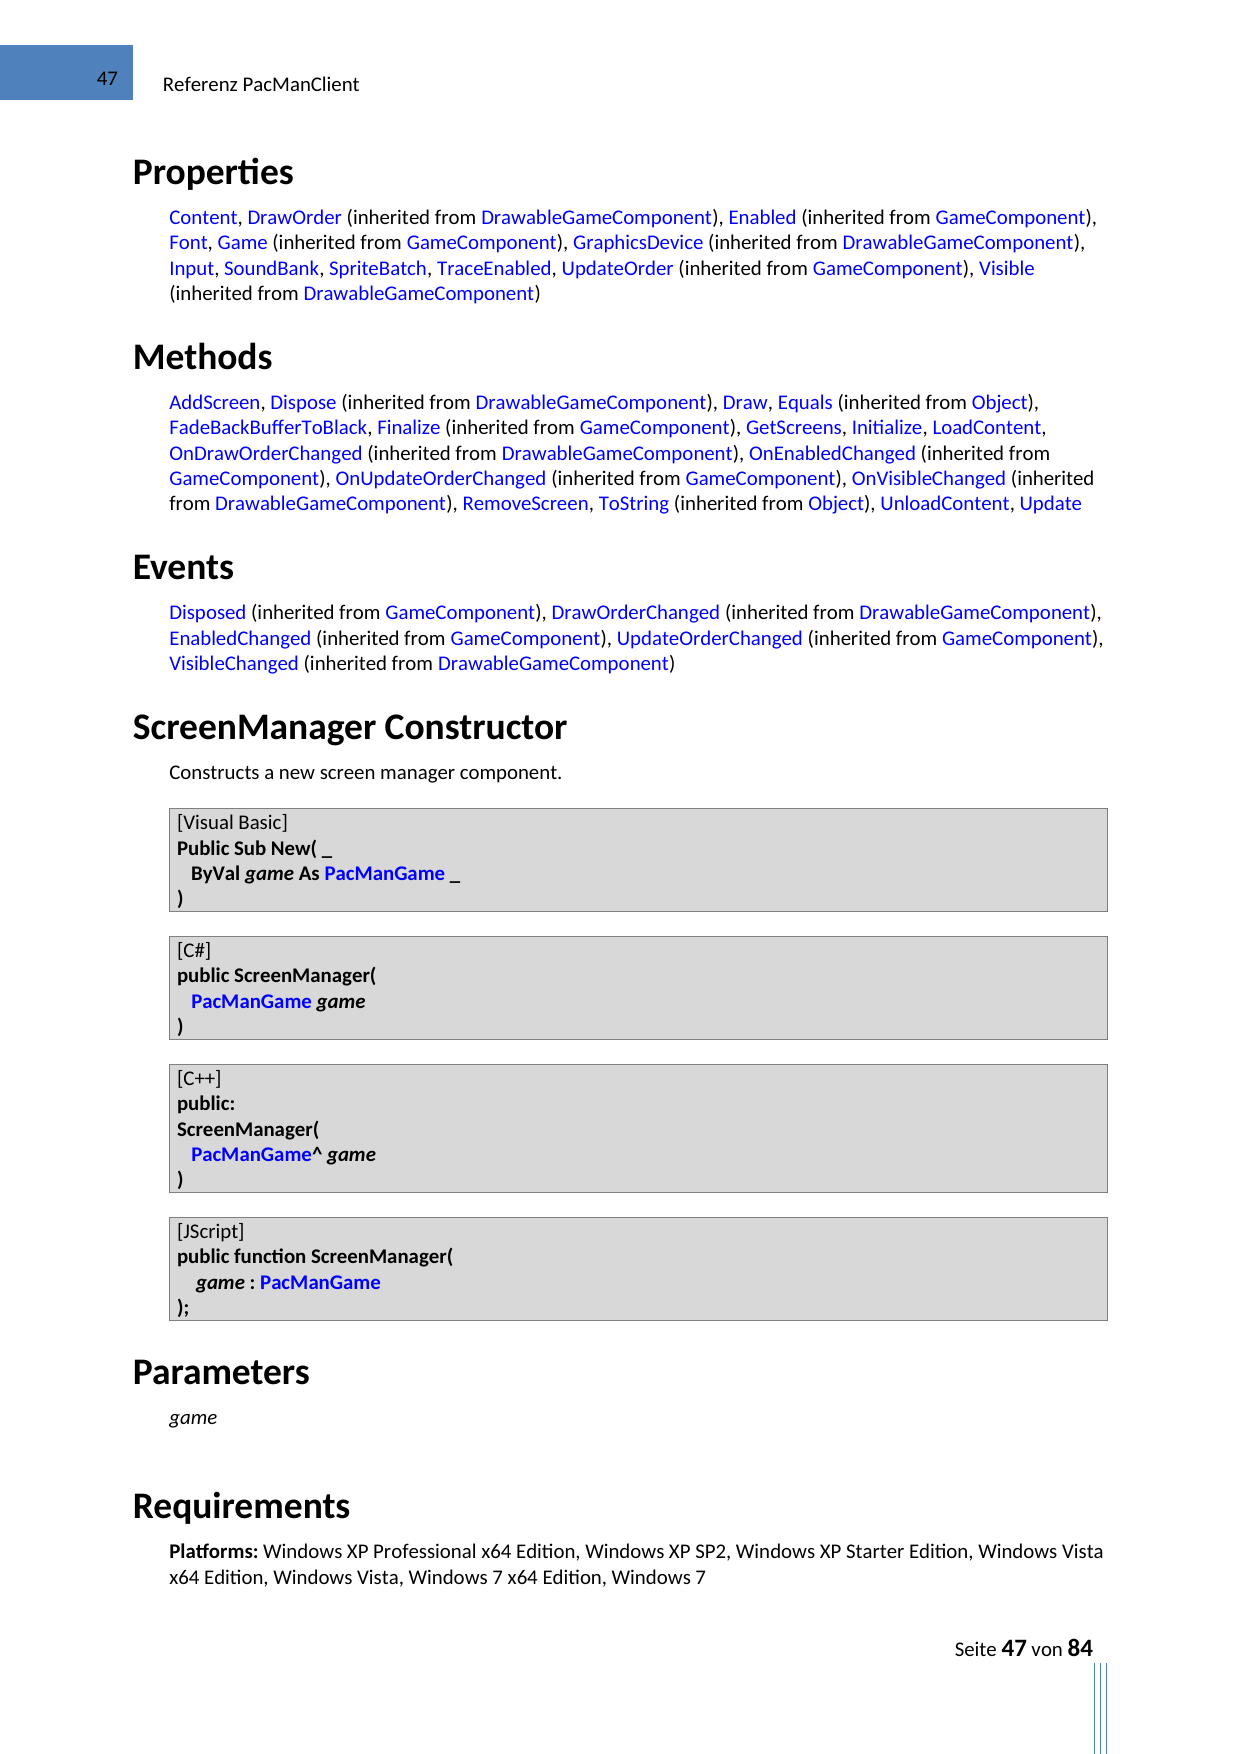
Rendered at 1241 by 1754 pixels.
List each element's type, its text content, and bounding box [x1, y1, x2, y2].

subtitle Events [133, 543, 1108, 589]
text AddScreen, Dispose (inherited from DrawableGameComponent), Draw, Equals (inherited from Object), FadeBackBufferToBlack, Finalize (inherited from GameComponent), GetScreens, Initialize, LoadContent, OnDrawOrderChanged (inherited from DrawableGameComponent), OnEnabledChanged (inherited from GameComponent), OnUpdateOrderChanged (inherited from GameComponent), OnVisibleChanged (inherited from DrawableGameComponent), RemoveScreen, ToString (inherited from Object), UnloadContent, Update [169, 389, 1108, 516]
table_header [C++] public: ScreenManager( PacManGame^ game ) [170, 1065, 1107, 1192]
text Disposed (inherited from GameComponent), DrawOrderChanged (inherited from DrawableGameComponent), EnabledChanged (inherited from GameComponent), UpdateOrderChanged (inherited from GameComponent), VisibleChanged (inherited from DrawableGameComponent) [169, 599, 1108, 676]
subtitle Parameters [133, 1348, 1108, 1394]
table_header [Visual Basic] Public Sub New( _ ByVal game As PacManGame _ ) [170, 809, 1107, 911]
subtitle ScreenManager Constructor [133, 703, 1108, 748]
text game [169, 1404, 1108, 1430]
text Constructs a new screen manager component. [169, 759, 1108, 784]
text Content, DrawOrder (inherited from DrawableGameComponent), Enabled (inherited from GameComponent), Font, Game (inherited from GameComponent), GraphicsDevice (inherited from DrawableGameComponent), Input, SoundBank, SpriteBatch, TraceEnabled, UpdateOrder (inherited from GameComponent), Visible (inherited from DrawableGameComponent) [169, 204, 1108, 306]
subtitle Methods [133, 333, 1108, 378]
subtitle Properties [133, 148, 1108, 193]
subtitle Requirements [133, 1482, 1108, 1528]
table_header [C#] public ScreenManager( PacManGame game ) [170, 937, 1107, 1039]
text Platforms: Windows XP Professional x64 Edition, Windows XP SP2, Windows XP Starter Edition, Windows Vista x64 Edition, Windows Vista, Windows 7 x64 Edition, Windows 7 [169, 1538, 1108, 1589]
table_header [JScript] public function ScreenManager( game : PacManGame ); [170, 1218, 1107, 1320]
